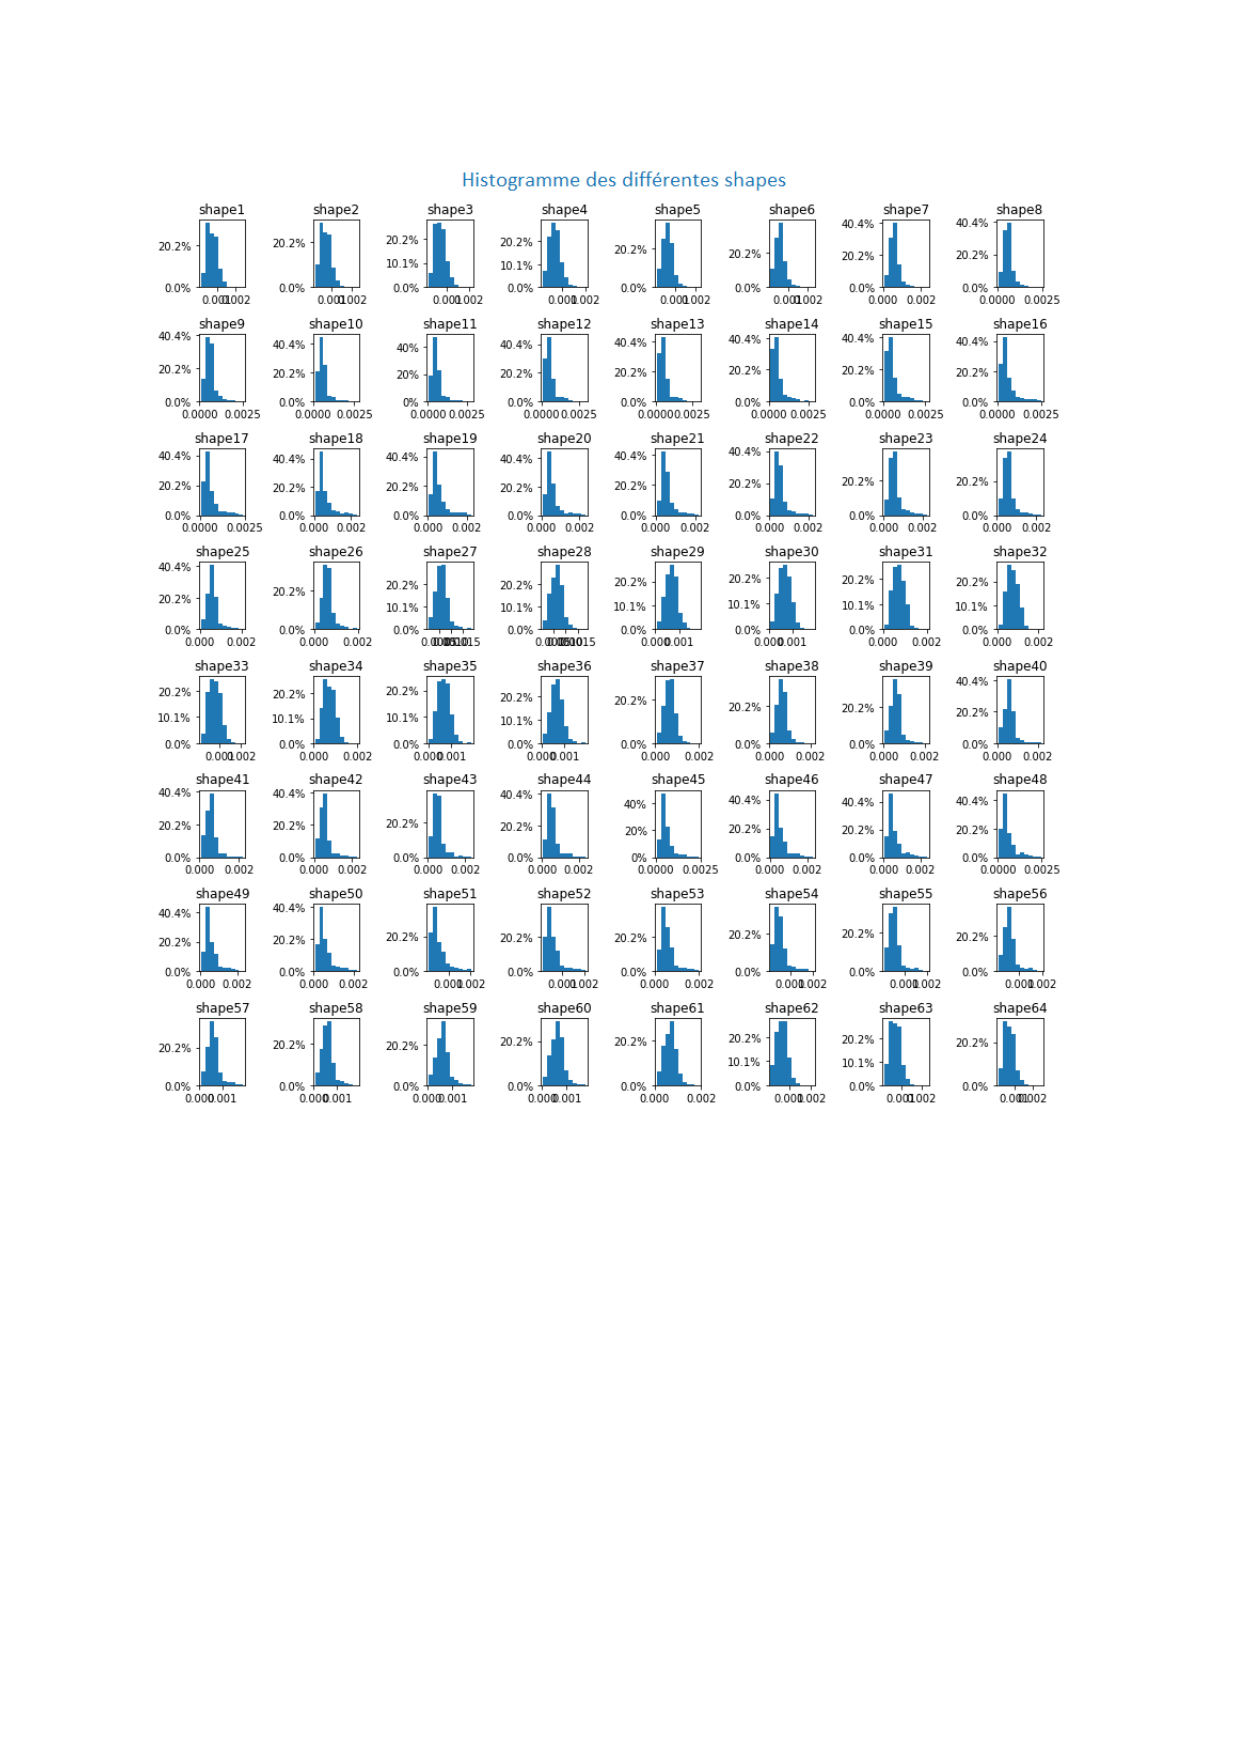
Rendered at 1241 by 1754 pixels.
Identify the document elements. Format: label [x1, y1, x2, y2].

picture [150, 150, 1068, 1111]
